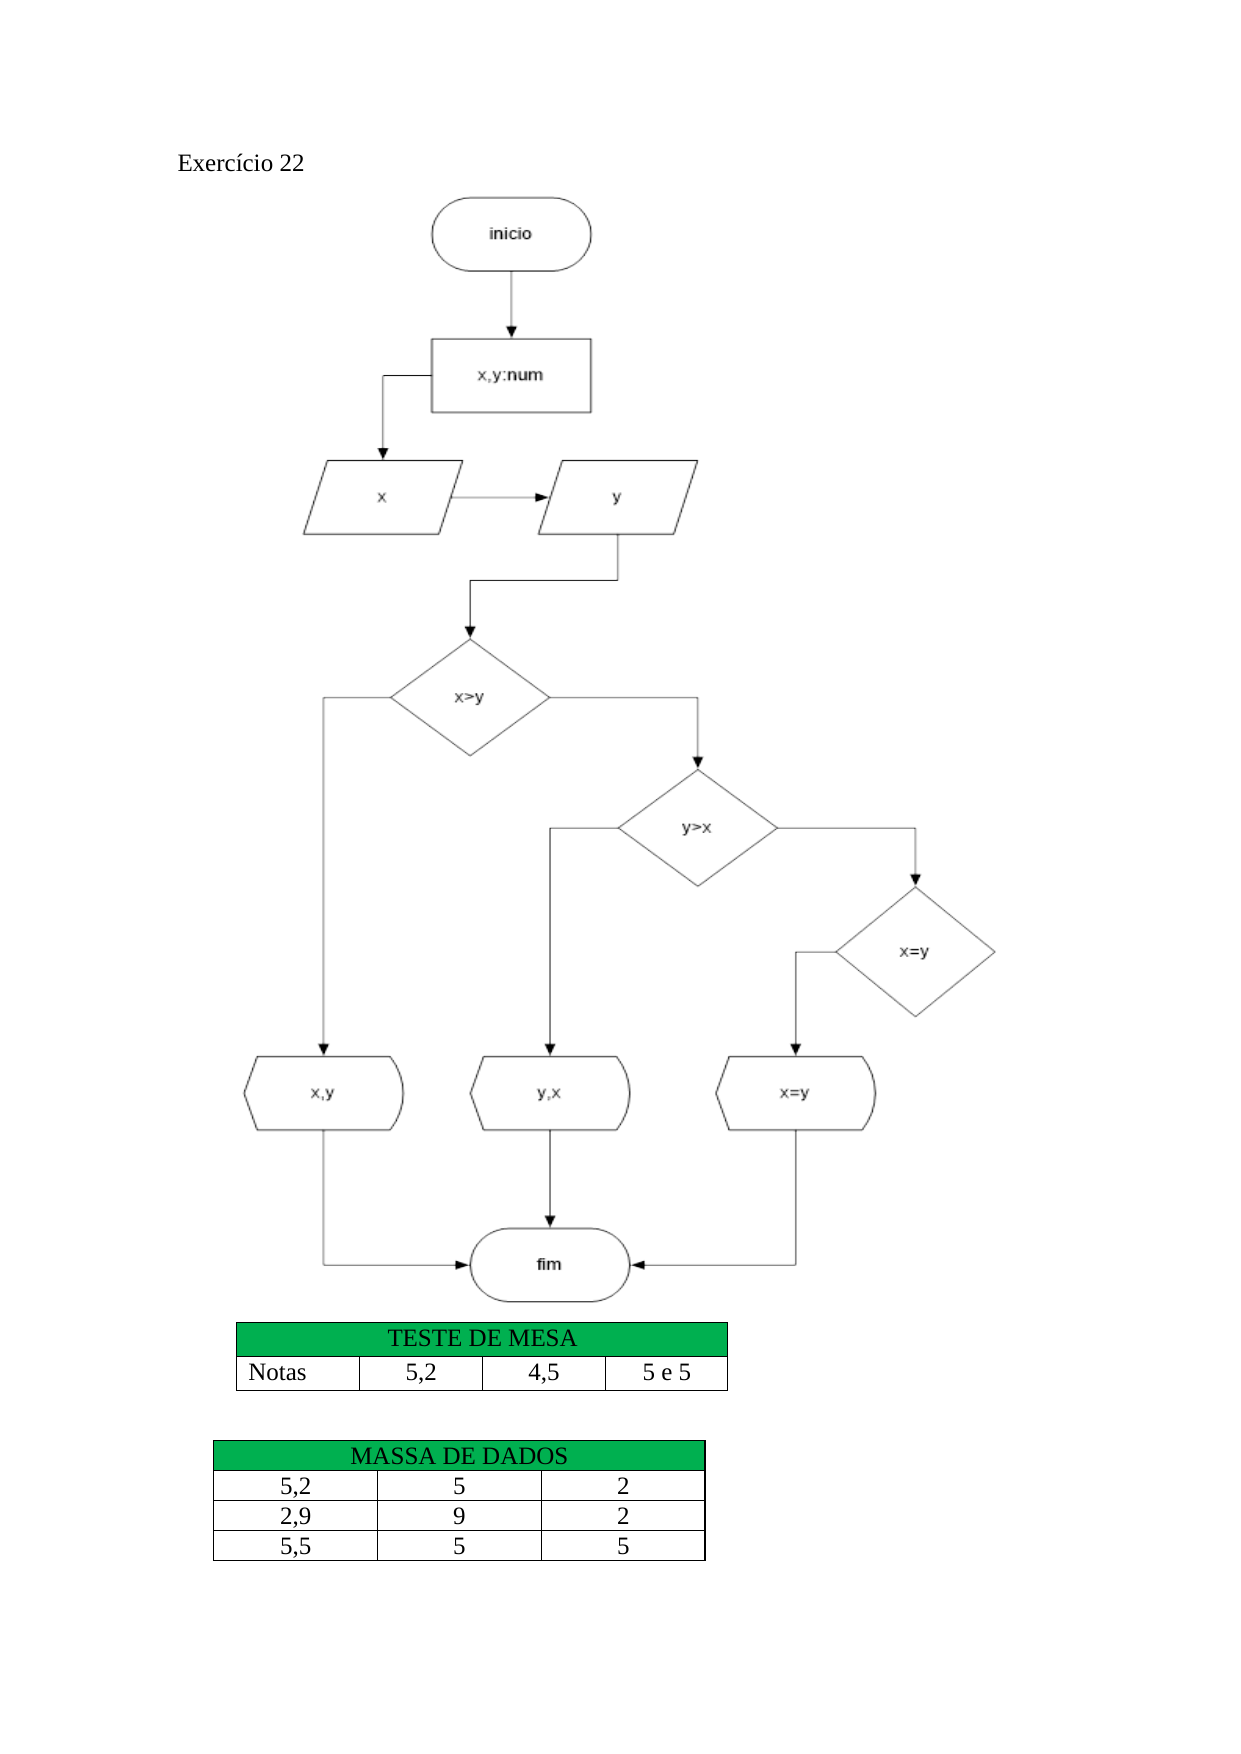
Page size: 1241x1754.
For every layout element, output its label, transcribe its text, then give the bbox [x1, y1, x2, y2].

table_cell 5,2 [214, 1471, 377, 1500]
table_cell 5,2 [360, 1357, 482, 1390]
table_cell Notas [237, 1357, 359, 1390]
text Exercício 22 [177, 148, 1063, 176]
table_cell 5 [378, 1471, 541, 1500]
table_cell 9 [378, 1501, 541, 1530]
table_cell 5,5 [214, 1531, 377, 1559]
picture [242, 195, 999, 1304]
table_cell 4,5 [483, 1357, 605, 1390]
table_cell 5 e 5 [606, 1357, 727, 1390]
table_header MASSA DE DADOS [214, 1441, 704, 1470]
table_cell 5 [542, 1531, 704, 1559]
table_header TESTE DE MESA [237, 1323, 727, 1356]
table_cell 5 [378, 1531, 541, 1559]
table_cell 2 [542, 1471, 704, 1500]
table_cell 2,9 [214, 1501, 377, 1530]
table_cell 2 [542, 1501, 704, 1530]
